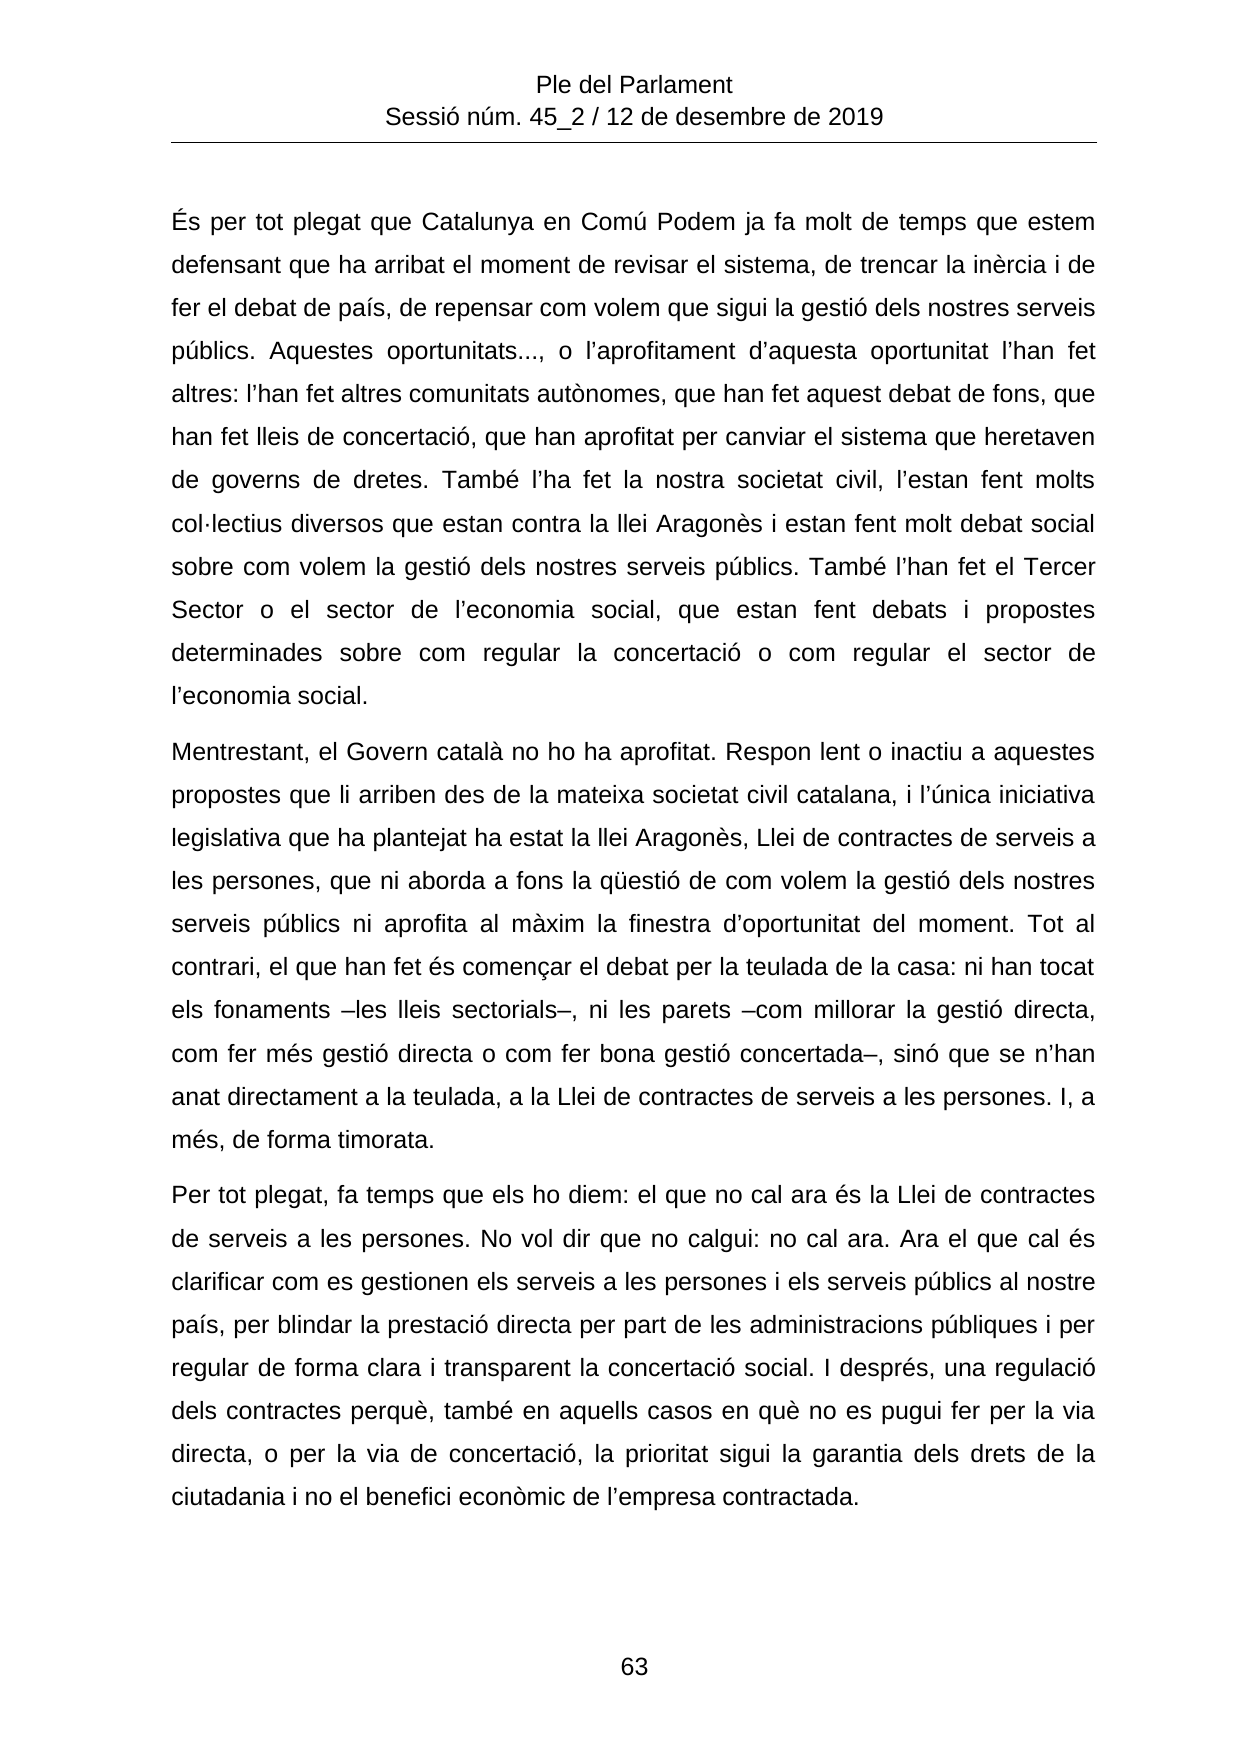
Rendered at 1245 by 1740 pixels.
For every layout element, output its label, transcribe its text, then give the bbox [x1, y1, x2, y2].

text És per tot plegat que Catalunya en Comú Podem ja fa molt de temps que estem defensant que ha arribat el moment de revisar el sistema, de trencar la inèrcia i de fer el debat de país, de repensar com volem que sigui la gestió dels nostres serveis públics. Aquestes oportunitats..., o l’aprofitament d’aquesta oportunitat l’han fet altres: l’han fet altres comunitats autònomes, que han fet aquest debat de fons, que han fet lleis de concertació, que han aprofitat per canviar el sistema que heretaven de governs de dretes. També l’ha fet la nostra societat civil, l’estan fent molts col·lectius diversos que estan contra la llei Aragonès i estan fent molt debat social sobre com volem la gestió dels nostres serveis públics. També l’han fet el Tercer Sector o el sector de l’economia social, que estan fent debats i propostes determinades sobre com regular la concertació o com regular el sector de l’economia social. [171, 207, 1097, 710]
text Per tot plegat, fa temps que els ho diem: el que no cal ara és la Llei de contractes de serveis a les persones. No vol dir que no calgui: no cal ara. Ara el que cal és clarificar com es gestionen els serveis a les persones i els serveis públics al nostre país, per blindar la prestació directa per part de les administracions públiques i per regular de forma clara i transparent la concertació social. I després, una regulació dels contractes perquè, també en aquells casos en què no es pugui fer per la via directa, o per la via de concertació, la prioritat sigui la garantia dels drets de la ciutadania i no el benefici econòmic de l’empresa contractada. [171, 1181, 1097, 1511]
text Mentrestant, el Govern català no ho ha aprofitat. Respon lent o inactiu a aquestes propostes que li arriben des de la mateixa societat civil catalana, i l’única iniciativa legislativa que ha plantejat ha estat la llei Aragonès, Llei de contractes de serveis a les persones, que ni aborda a fons la qüestió de com volem la gestió dels nostres serveis públics ni aprofita al màxim la finestra d’oportunitat del moment. Tot al contrari, el que han fet és començar el debat per la teulada de la casa: ni han tocat els fonaments –les lleis sectorials–, ni les parets –com millorar la gestió directa, com fer més gestió directa o com fer bona gestió concertada–, sinó que se n’han anat directament a la teulada, a la Llei de contractes de serveis a les persones. I, a més, de forma timorata. [171, 737, 1097, 1154]
